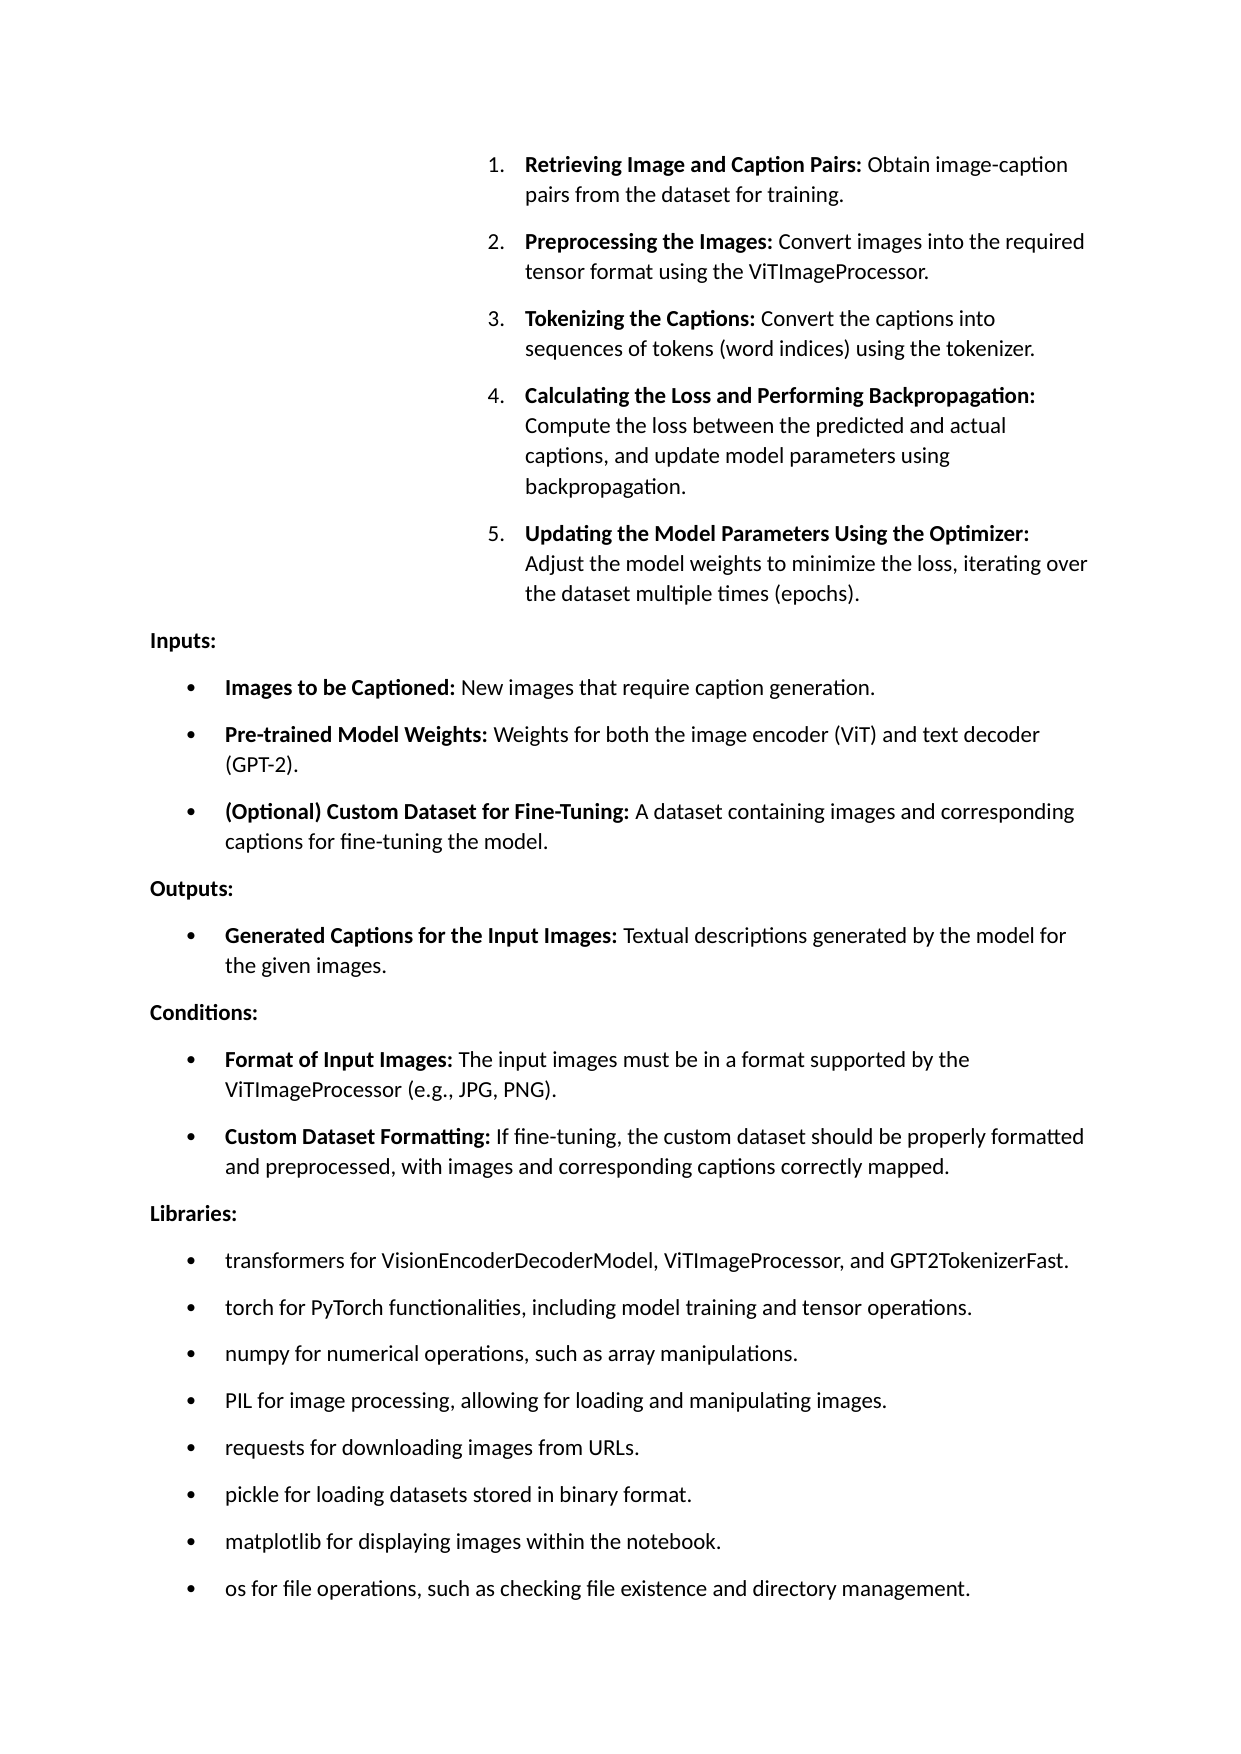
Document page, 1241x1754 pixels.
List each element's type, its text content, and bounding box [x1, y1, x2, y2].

text Inputs: [150, 626, 1090, 654]
list transformers for VisionEncoderDecoderModel, ViTImageProcessor, and GPT2TokenizerFast. [187, 1246, 1090, 1274]
list (Optional) Custom Dataset for Fine-Tuning: A dataset containing images and corresponding captions for fine-tuning the model. [187, 797, 1090, 855]
text Libraries: [150, 1199, 1090, 1227]
list Format of Input Images: The input images must be in a format supported by the ViTImageProcessor (e.g., JPG, PNG). [187, 1045, 1090, 1103]
list Tokenizing the Captions: Convert the captions into sequences of tokens (word indices) using the tokenizer. [487, 304, 1090, 362]
list Images to be Captioned: New images that require caption generation. [187, 673, 1090, 701]
list os for file operations, such as checking file existence and directory management. [187, 1574, 1090, 1602]
list matplotlib for displaying images within the notebook. [187, 1527, 1090, 1555]
list Calculating the Loss and Performing Backpropagation: Compute the loss between the predicted and actual captions, and update model parameters using backpropagation. [487, 381, 1090, 500]
list torch for PyTorch functionalities, including model training and tensor operations. [187, 1293, 1090, 1321]
list pickle for loading datasets stored in binary format. [187, 1480, 1090, 1508]
list Retrieving Image and Caption Pairs: Obtain image-caption pairs from the dataset for training. [487, 150, 1090, 208]
list Pre-trained Model Weights: Weights for both the image encoder (ViT) and text decoder (GPT-2). [187, 720, 1090, 778]
text Conditions: [150, 998, 1090, 1026]
list Updating the Model Parameters Using the Optimizer: Adjust the model weights to minimize the loss, iterating over the dataset multiple times (epochs). [487, 519, 1090, 607]
text Outputs: [150, 874, 1090, 902]
list Custom Dataset Formatting: If fine-tuning, the custom dataset should be properly formatted and preprocessed, with images and corresponding captions correctly mapped. [187, 1122, 1090, 1180]
list requests for downloading images from URLs. [187, 1433, 1090, 1461]
list Generated Captions for the Input Images: Textual descriptions generated by the model for the given images. [187, 921, 1090, 979]
list numpy for numerical operations, such as array manipulations. [187, 1339, 1090, 1368]
list PIL for image processing, allowing for loading and manipulating images. [187, 1386, 1090, 1414]
list Preprocessing the Images: Convert images into the required tensor format using the ViTImageProcessor. [487, 227, 1090, 285]
